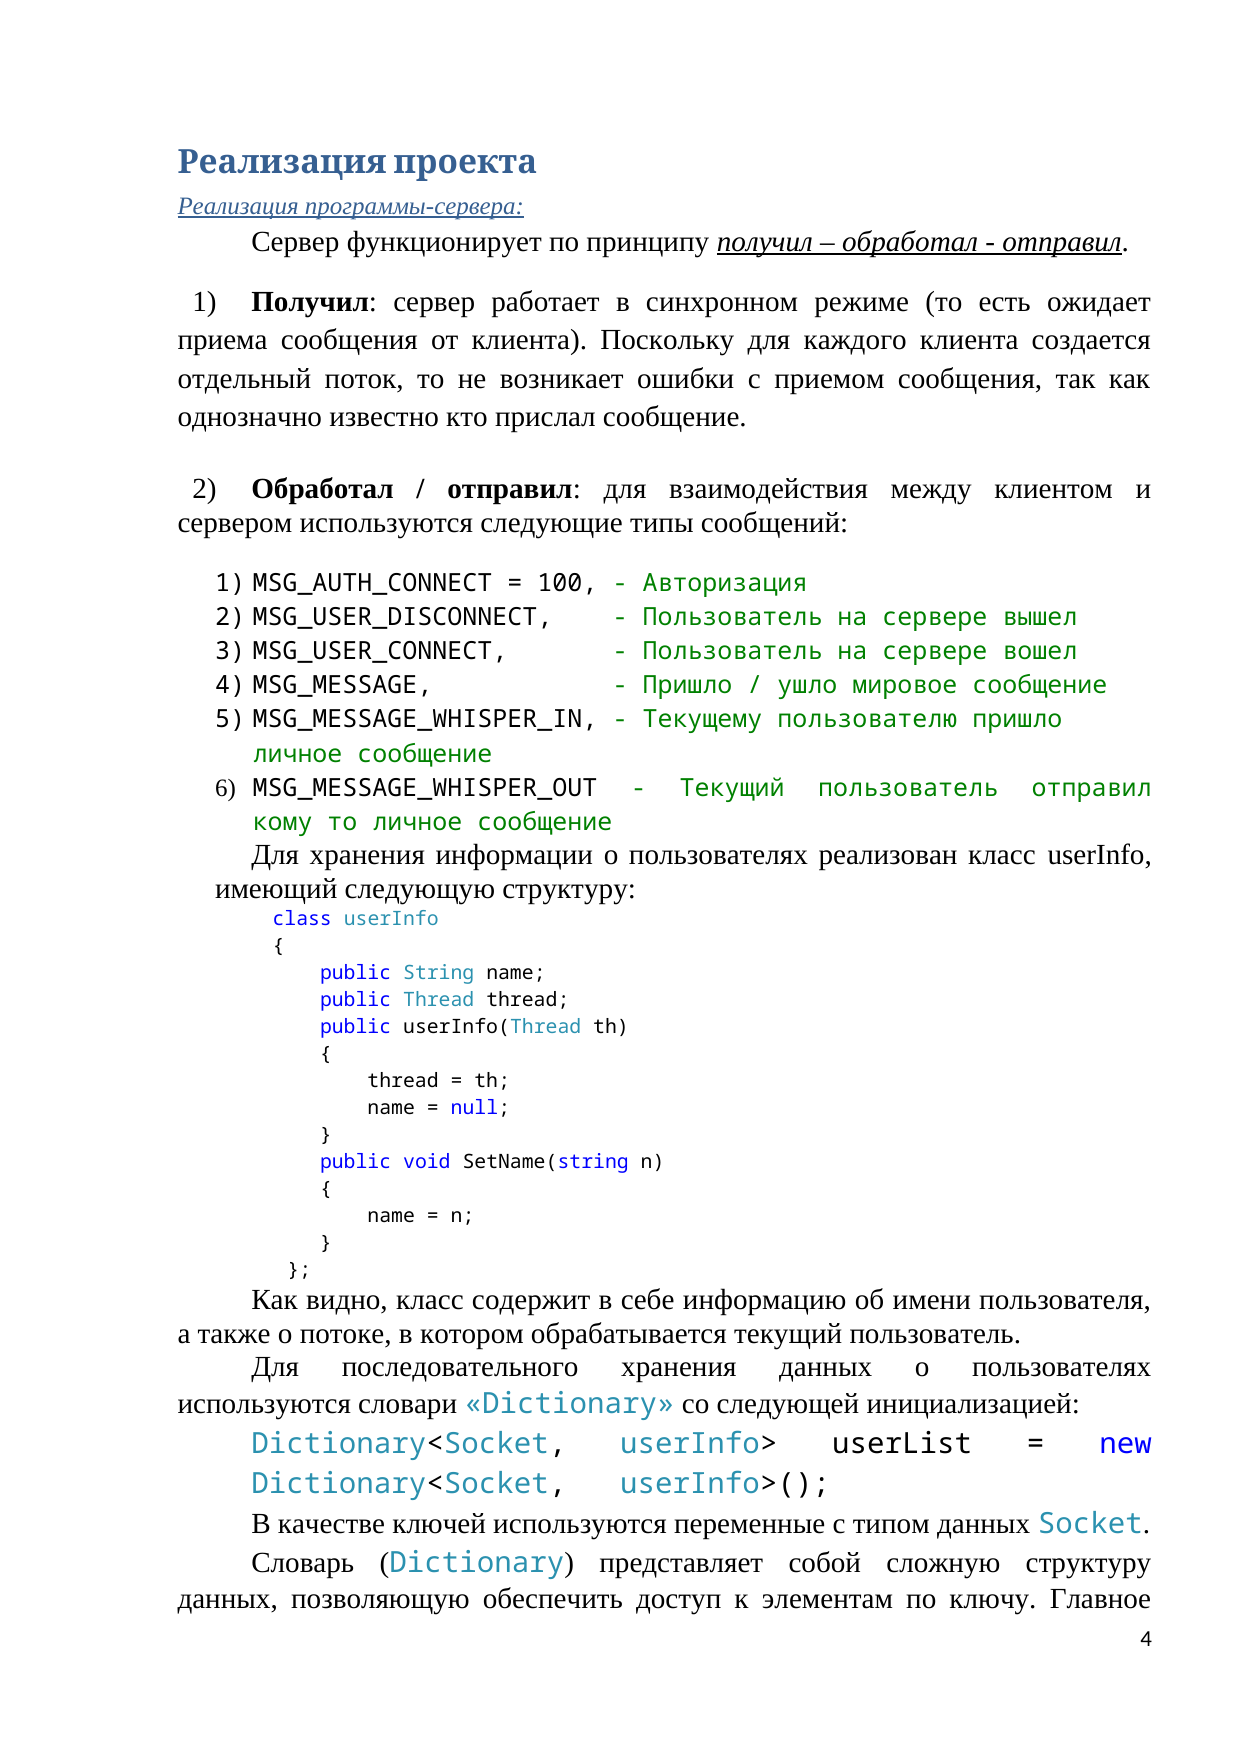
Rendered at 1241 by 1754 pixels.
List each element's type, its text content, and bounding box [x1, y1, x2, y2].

list MSG_USER_CONNECT, - Пользователь на сервере вошел [215, 633, 1152, 667]
text { [177, 1174, 1152, 1201]
text { [177, 931, 1152, 958]
list MSG_USER_DISCONNECT, - Пользователь на сервере вышел [215, 599, 1152, 633]
list Получил: сервер работает в синхронном режиме (то есть ожидает приема сообщения от клиента). Поскольку для каждого клиента создается отдельный поток, то не возникает ошибки с приемом сообщения, так как однозначно известно кто прислал сообщение. [177, 284, 1152, 433]
list MSG_MESSAGE, - Пришло / ушло мировое сообщение [215, 667, 1152, 701]
text } [177, 1228, 1152, 1255]
text Dictionary<Socket, userInfo> userList = new Dictionary<Socket, userInfo>(); [251, 1422, 1152, 1502]
text Сервер функционирует по принципу получил – обработал - отправил. [177, 224, 1152, 258]
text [177, 1542, 1152, 1615]
text Для хранения информации о пользователях реализован класс userInfo, имеющий следующую структуру: [215, 837, 1152, 904]
list Обработал / отправил: для взаимодействия между клиентом и сервером используются следующие типы сообщений: [177, 471, 1152, 538]
text }; [177, 1255, 1152, 1282]
text { [177, 1039, 1152, 1066]
text public String name; [177, 958, 1152, 985]
subtitle Реализация проекта [177, 143, 1152, 181]
text } [177, 1120, 1152, 1147]
list MSG_MESSAGE_WHISPER_IN, - Текущему пользователю пришло личное сообщение [215, 701, 1152, 769]
text public void SetName(string n) [177, 1147, 1152, 1174]
subtitle Реализация программы-сервера: [177, 191, 1152, 220]
list MSG_AUTH_CONNECT = 100, - Авторизация [215, 565, 1152, 599]
text thread = th; [177, 1066, 1152, 1093]
text public Thread thread; [177, 985, 1152, 1012]
text name = n; [177, 1201, 1152, 1228]
text public userInfo(Thread th) [177, 1012, 1152, 1039]
text name = null; [177, 1093, 1152, 1120]
text В качестве ключей используются переменные с типом данных Socket. [251, 1502, 1152, 1542]
text class userInfo [177, 904, 1152, 931]
text Как видно, класс содержит в себе информацию об имени пользователя, а также о потоке, в котором обрабатывается текущий пользователь. [177, 1282, 1152, 1349]
list MSG_MESSAGE_WHISPER_OUT - Текущий пользователь отправил кому то личное сообщение [215, 769, 1152, 837]
text Для последовательного хранения данных о пользователях используются словари «Dictionary» со следующей инициализацией: [177, 1349, 1152, 1422]
